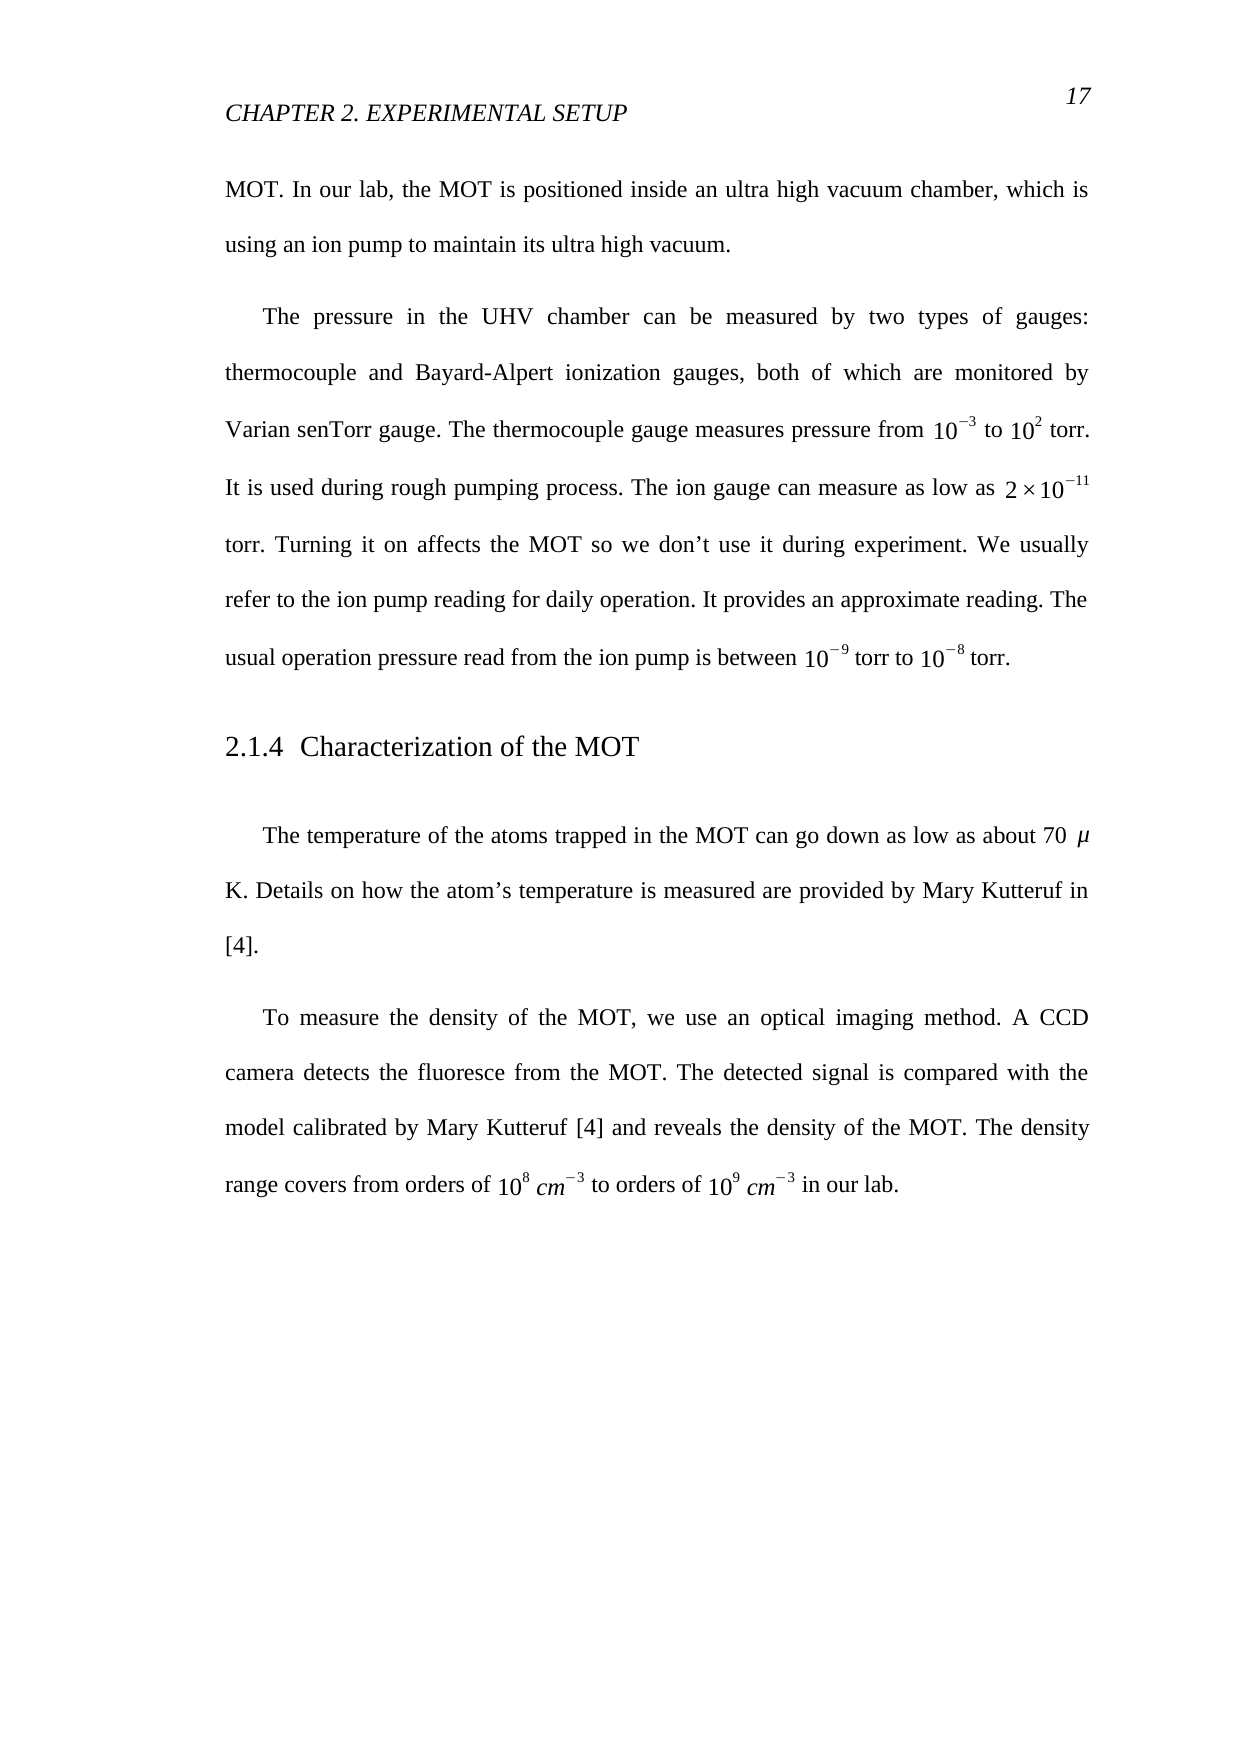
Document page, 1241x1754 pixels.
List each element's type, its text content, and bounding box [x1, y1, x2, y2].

text The temperature of the atoms trapped in the MOT can go down as low as about 70 K. Details on how the atom’s temperature is measured are provided by Mary Kutteruf in [4]. [225, 821, 1090, 959]
subtitle Characterization of the MOT [225, 729, 1090, 762]
text To measure the density of the MOT, we use an optical imaging method. A CCD camera detects the fluoresce from the MOT. The detected signal is compared with the model calibrated by Mary Kutteruf [4] and reveals the density of the MOT. The density range covers from orders of to orders of in our lab. [225, 1003, 1090, 1200]
text The pressure in the UHV chamber can be measured by two types of gauges: thermocouple and Bayard-Alpert ionization gauges, both of which are monitored by Varian senTorr gauge. The thermocouple gauge measures pressure from to torr. It is used during rough pumping process. The ion gauge can measure as low as torr. Turning it on affects the MOT so we don’t use it during experiment. We usually refer to the ion pump reading for daily operation. It provides an approximate reading. The usual operation pressure read from the ion pump is between torr to torr. [225, 302, 1090, 672]
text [225, 175, 1090, 258]
